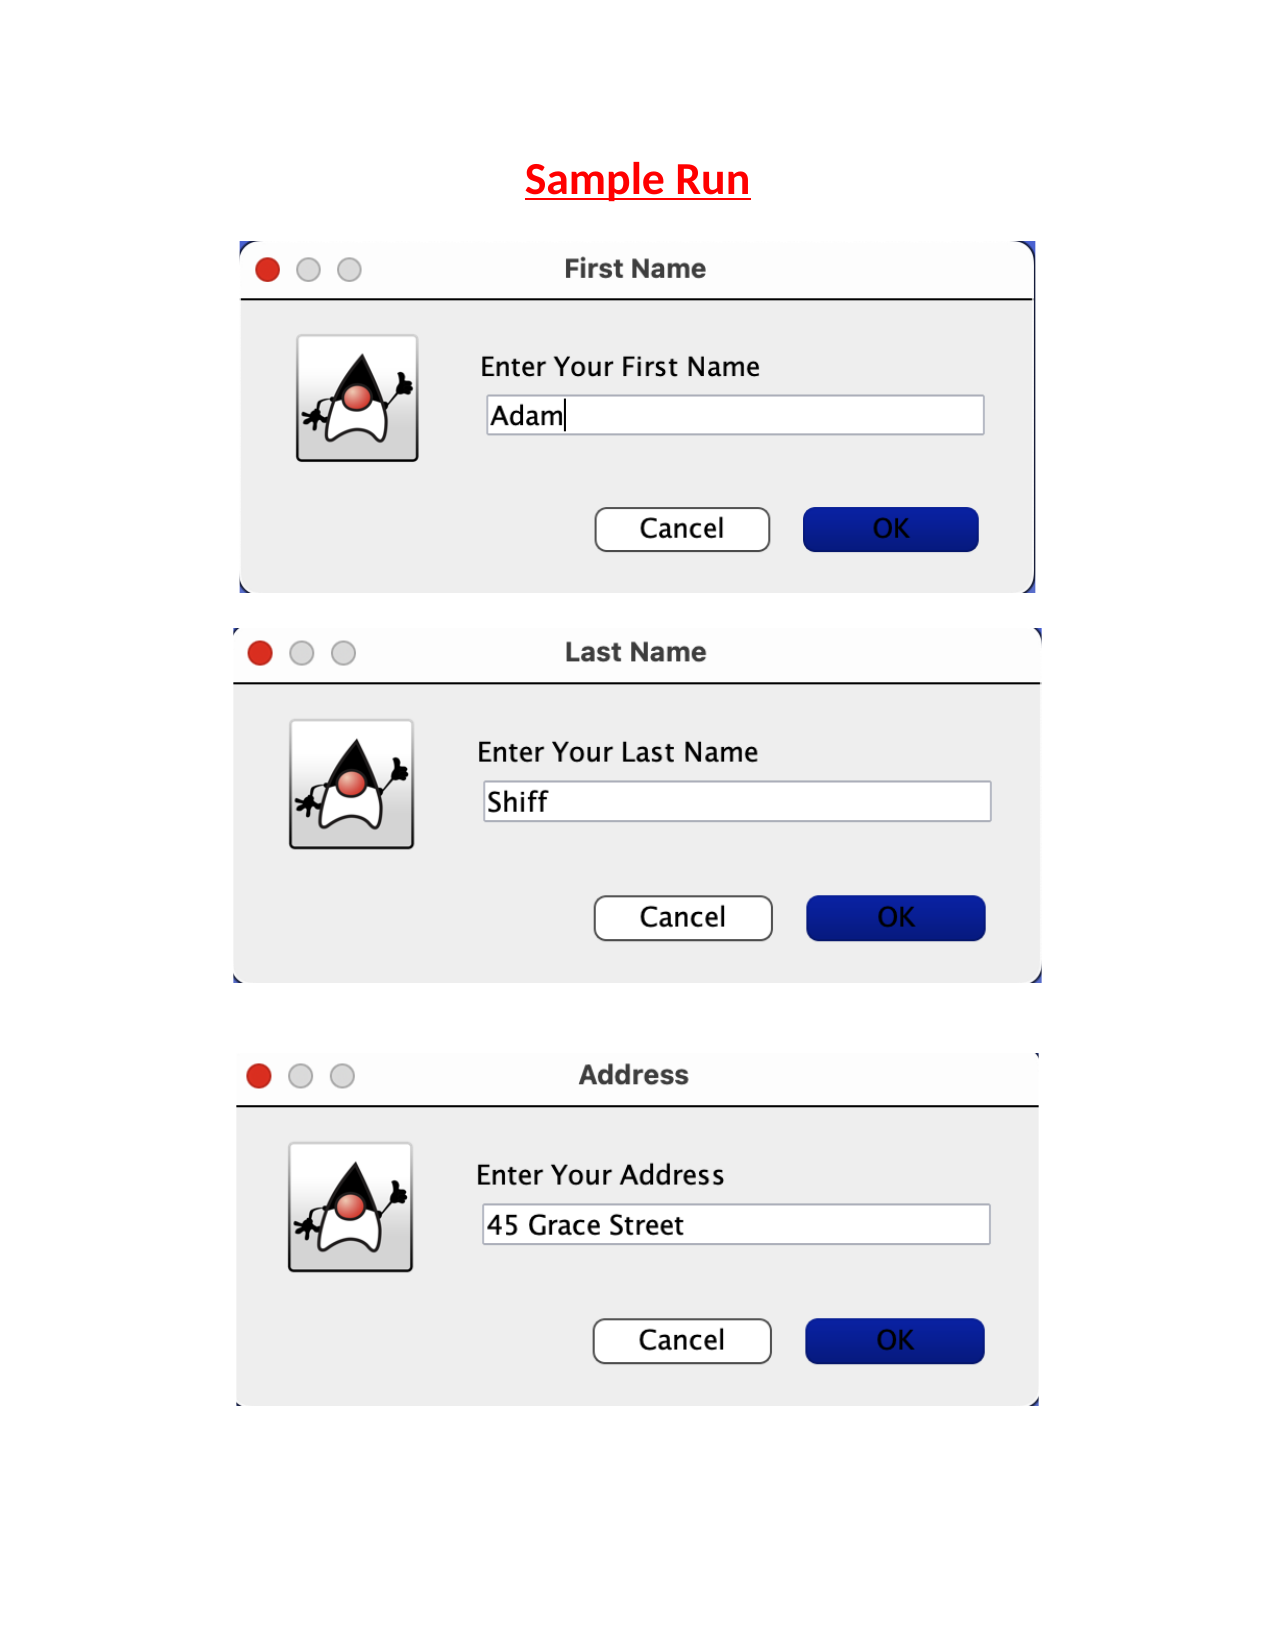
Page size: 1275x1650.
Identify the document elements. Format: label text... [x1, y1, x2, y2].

text Sample Run [187, 150, 1087, 206]
picture [239, 241, 1036, 593]
picture [233, 628, 1042, 983]
picture [236, 1053, 1039, 1406]
